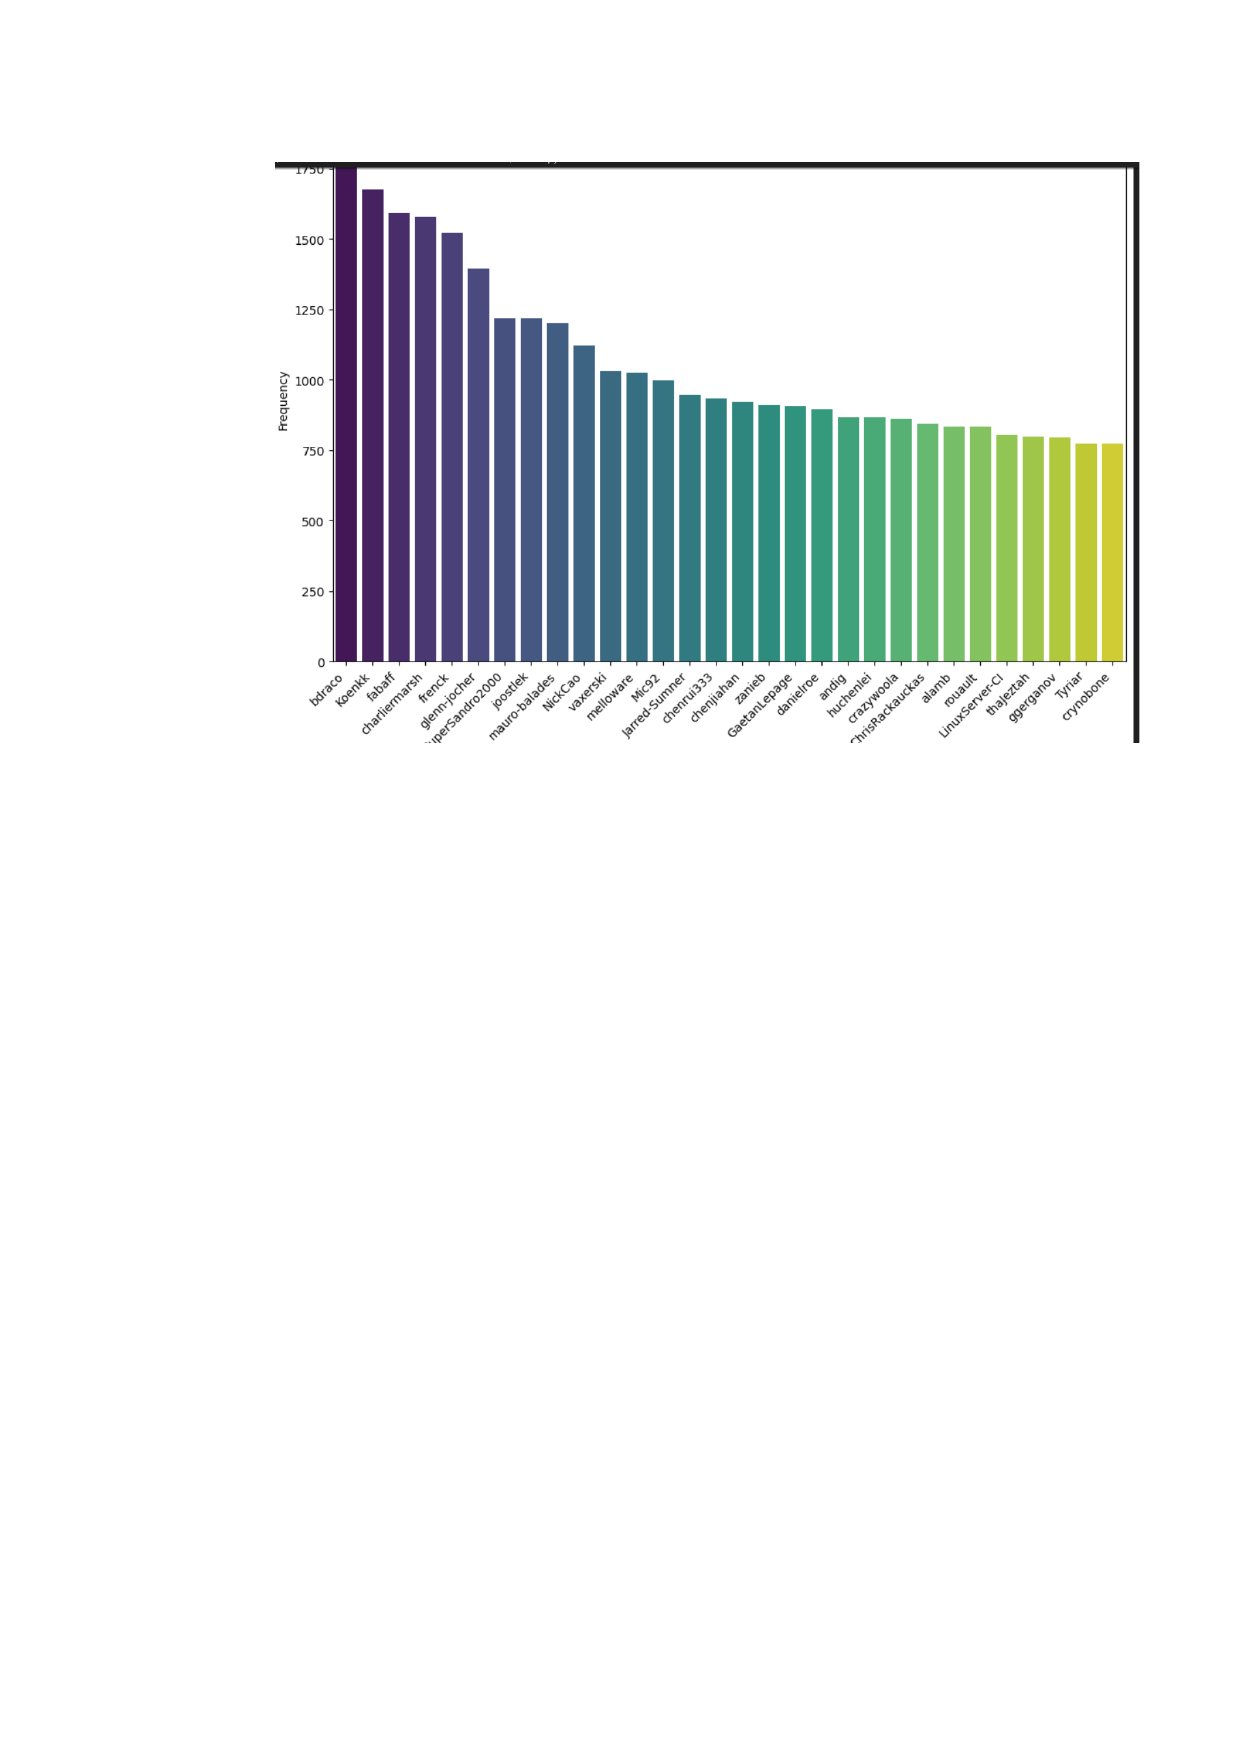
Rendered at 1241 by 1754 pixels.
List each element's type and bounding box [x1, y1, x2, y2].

picture [275, 162, 1140, 743]
